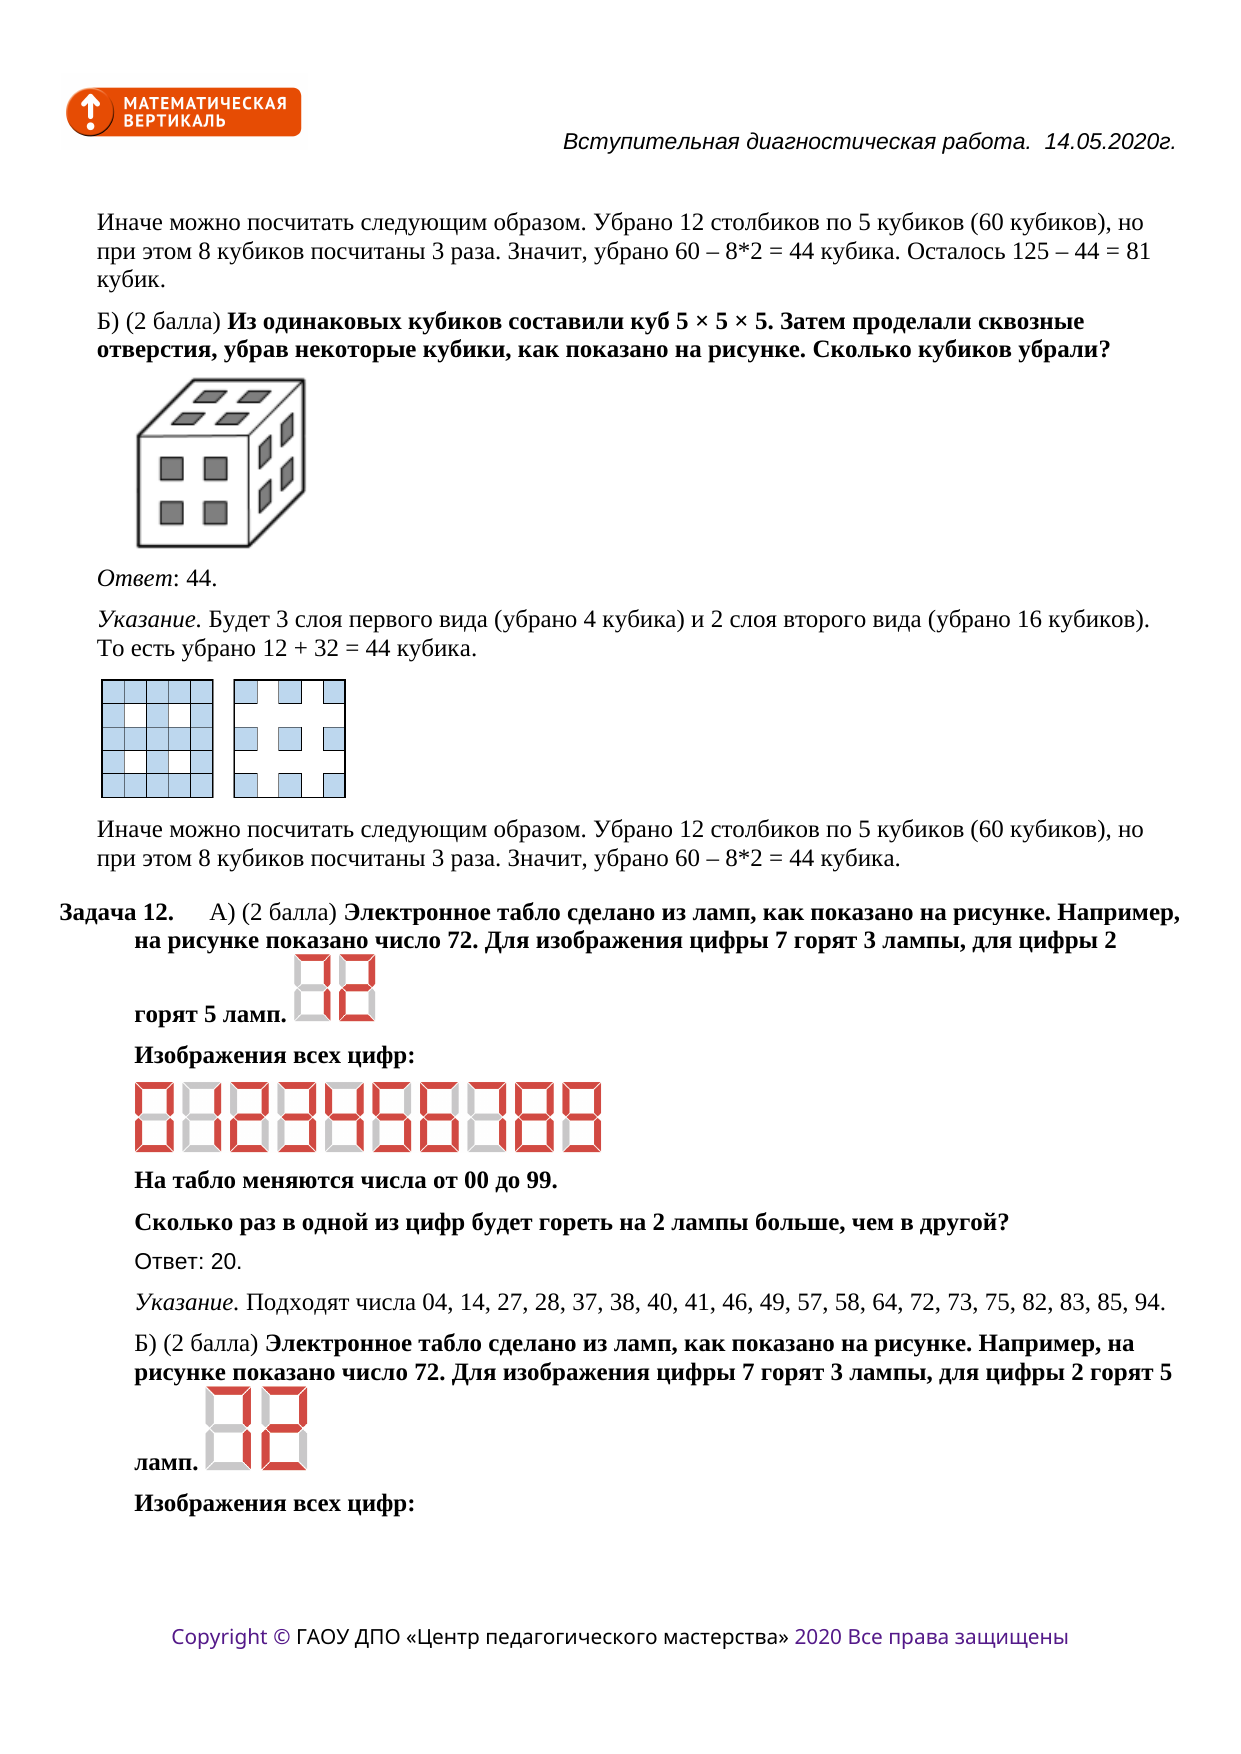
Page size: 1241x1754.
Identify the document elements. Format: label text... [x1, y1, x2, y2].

picture [293, 954, 376, 1022]
text Б) (2 балла) Электронное табло сделано из ламп, как показано на рисунке. Например, на рисунке показано число 72. Для изображения цифры 7 горят 3 лампы, для цифры 2 горят 5 ламп. [134, 1328, 1181, 1476]
picture [134, 1081, 602, 1153]
text Ответ: 44. [97, 563, 1181, 591]
text Изображения всех цифр: [134, 1488, 1181, 1517]
picture [96, 673, 351, 802]
text На табло меняются числа от 00 до 99. [134, 1166, 1181, 1194]
text Указание. Будет 3 слоя первого вида (убрано 4 кубика) и 2 слоя второго вида (убрано 16 кубиков). То есть убрано 12 + 32 = 44 кубика. [97, 604, 1181, 661]
text Изображения всех цифр: [134, 1040, 1181, 1069]
picture [204, 1385, 308, 1471]
picture [134, 375, 314, 551]
text Иначе можно посчитать следующим образом. Убрано 12 столбиков по 5 кубиков (60 кубиков), но при этом 8 кубиков посчитаны 3 раза. Значит, убрано 60 – 8*2 = 44 кубика. [97, 814, 1181, 872]
picture [60, 73, 309, 150]
text Б) (2 балла) Из одинаковых кубиков составили куб 5 × 5 × 5. Затем проделали сквозные отверстия, убрав некоторые кубики, как показано на рисунке. Сколько кубиков убрали? [97, 306, 1181, 363]
text Сколько раз в одной из цифр будет гореть на 2 лампы больше, чем в другой? [134, 1207, 1181, 1236]
text Иначе можно посчитать следующим образом. Убрано 12 столбиков по 5 кубиков (60 кубиков), но при этом 8 кубиков посчитаны 3 раза. Значит, убрано 60 – 8*2 = 44 кубика. Осталось 125 – 44 = 81 кубик. [97, 207, 1181, 293]
text Задача 12. А) (2 балла) Электронное табло сделано из ламп, как показано на рисунке. Например, на рисунке показано число 72. Для изображения цифры 7 горят 3 лампы, для цифры 2 горят 5 ламп. [59, 897, 1181, 1027]
text Указание. Подходят числа 04, 14, 27, 28, 37, 38, 40, 41, 46, 49, 57, 58, 64, 72, 73, 75, 82, 83, 85, 94. [134, 1287, 1181, 1316]
